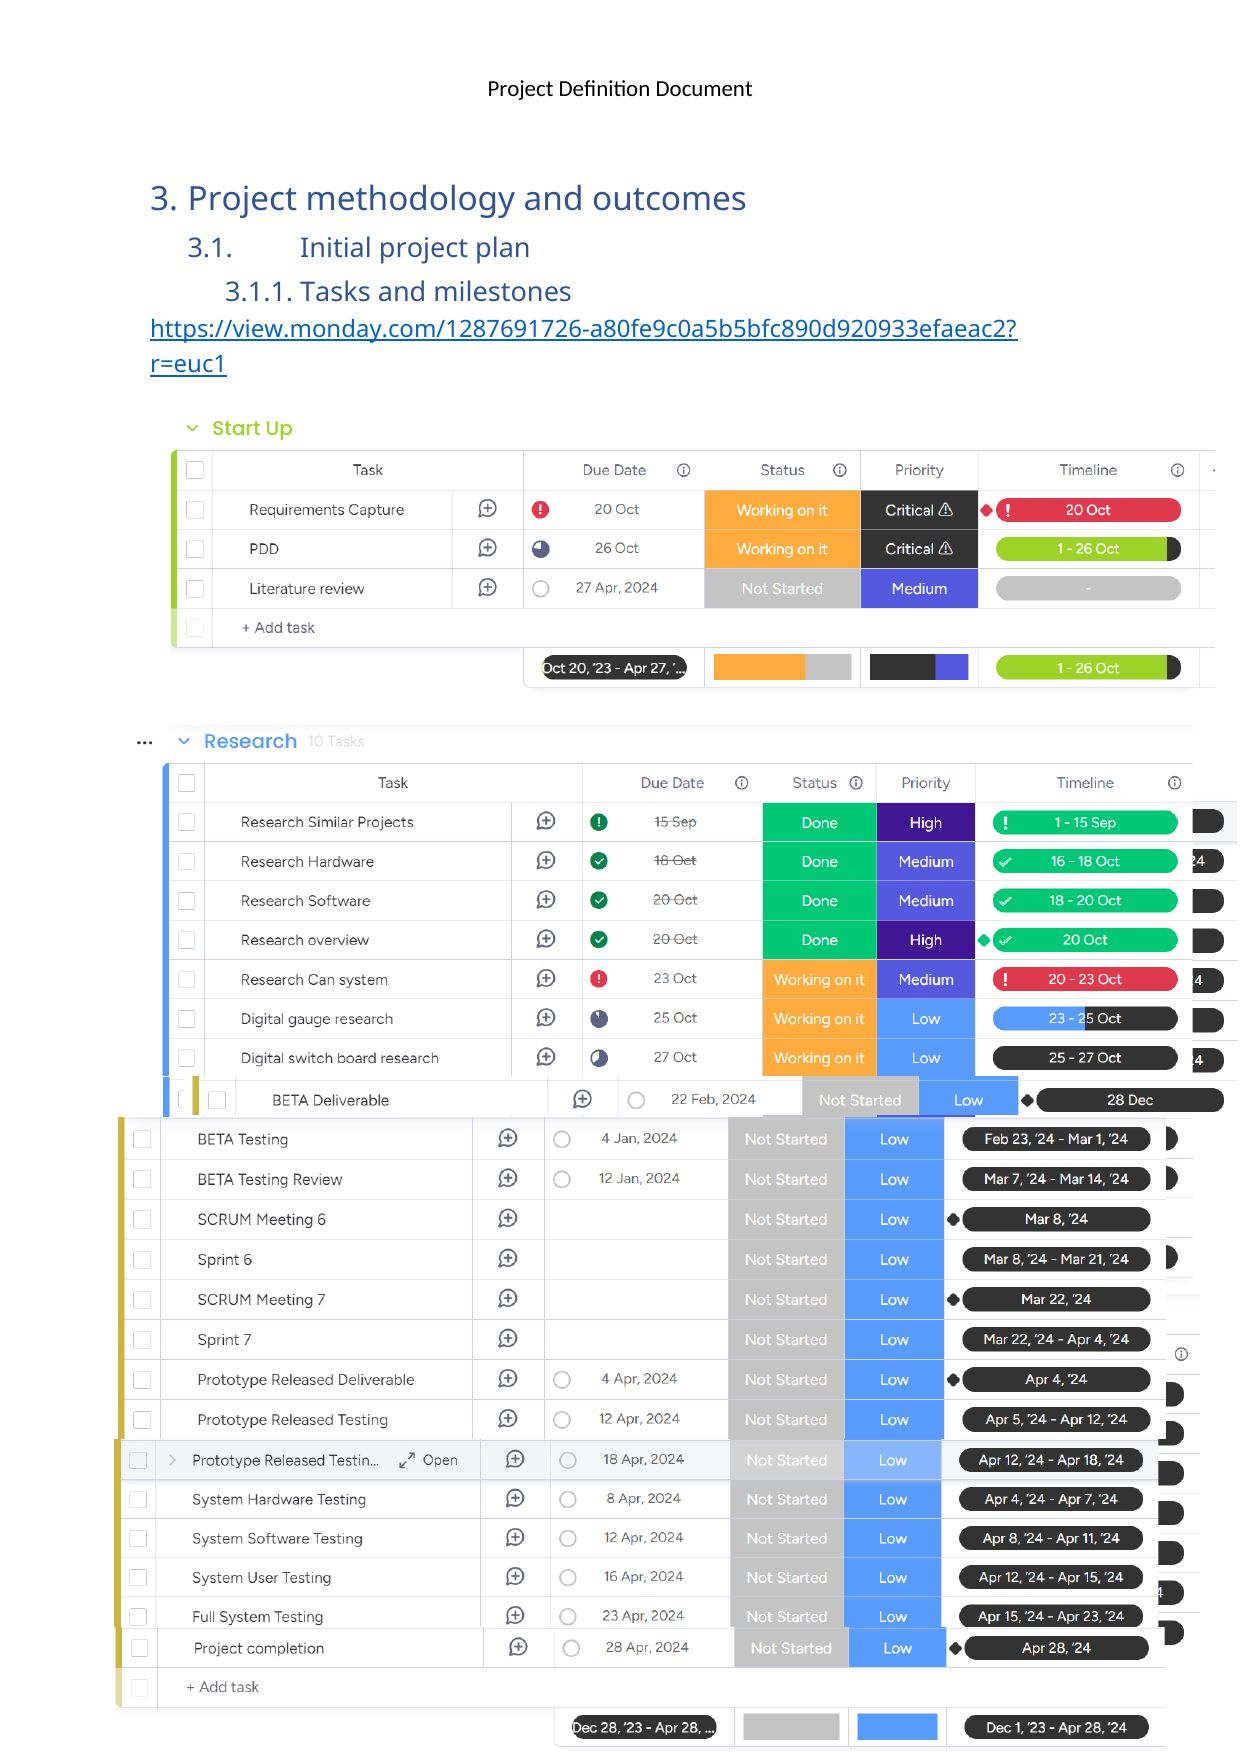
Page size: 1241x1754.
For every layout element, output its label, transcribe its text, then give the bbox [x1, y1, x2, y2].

text https://view.monday.com/1287691726-a80fe9c0a5b5bfc890d920933efaeac2?r=euc1 [150, 312, 1090, 380]
picture [150, 398, 1215, 715]
picture [108, 725, 1237, 1752]
subtitle Tasks and milestones [225, 272, 1090, 309]
subtitle Initial project plan [187, 228, 1090, 265]
subtitle Project methodology and outcomes [150, 175, 1090, 220]
